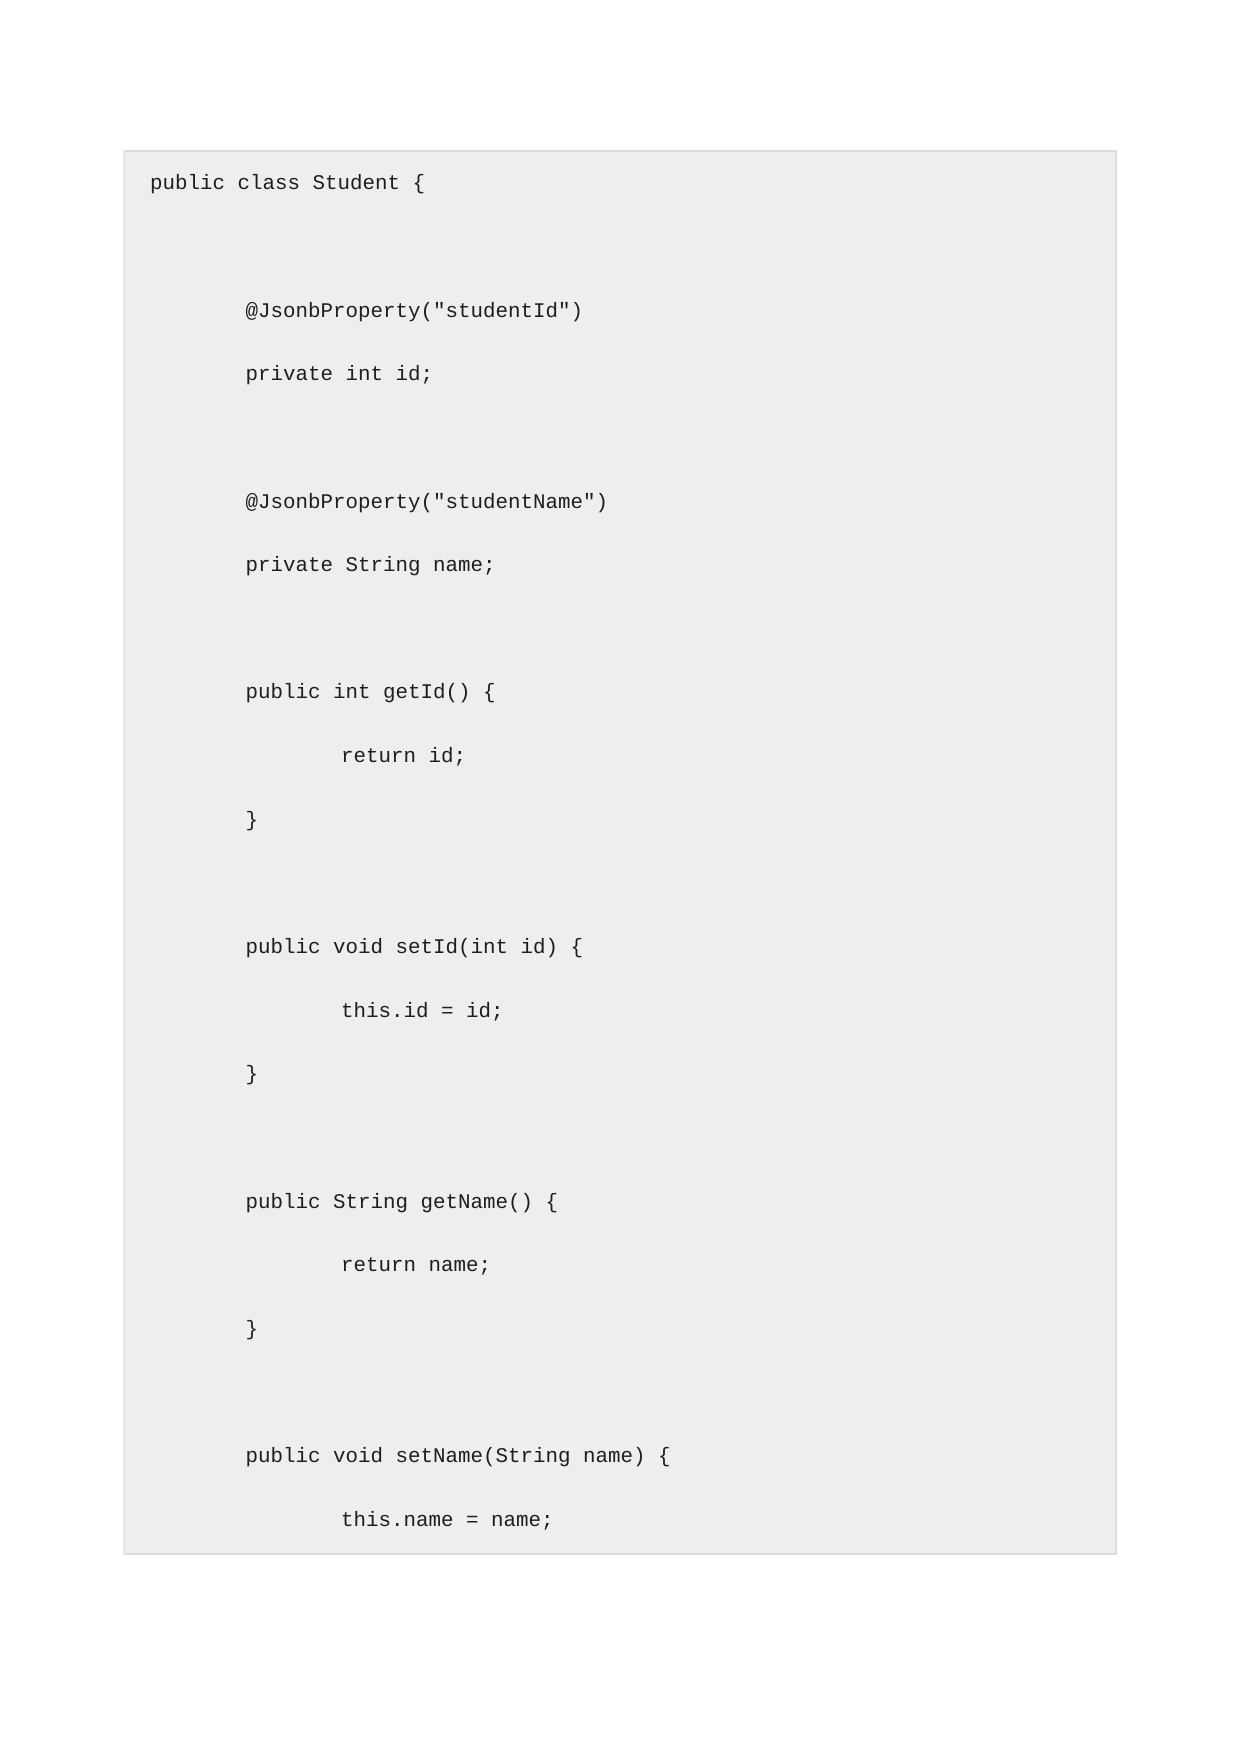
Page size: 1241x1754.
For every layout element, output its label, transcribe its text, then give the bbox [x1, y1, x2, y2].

text private String name; [125, 532, 1115, 578]
text } [125, 1041, 1115, 1087]
text @JsonbProperty("studentId") [125, 277, 1115, 323]
text public String getName() { [125, 1168, 1115, 1214]
text } [125, 1296, 1115, 1342]
text public void setId(int id) { [125, 914, 1115, 960]
text this.id = id; [125, 977, 1115, 1023]
text public int getId() { [125, 659, 1115, 705]
text public class Student { [125, 152, 1115, 196]
text return id; [125, 723, 1115, 769]
text this.name = name; [125, 1487, 1115, 1553]
text return name; [125, 1232, 1115, 1278]
text @JsonbProperty("studentName") [125, 468, 1115, 514]
text public void setName(String name) { [125, 1423, 1115, 1469]
text private int id; [125, 341, 1115, 387]
text } [125, 786, 1115, 832]
